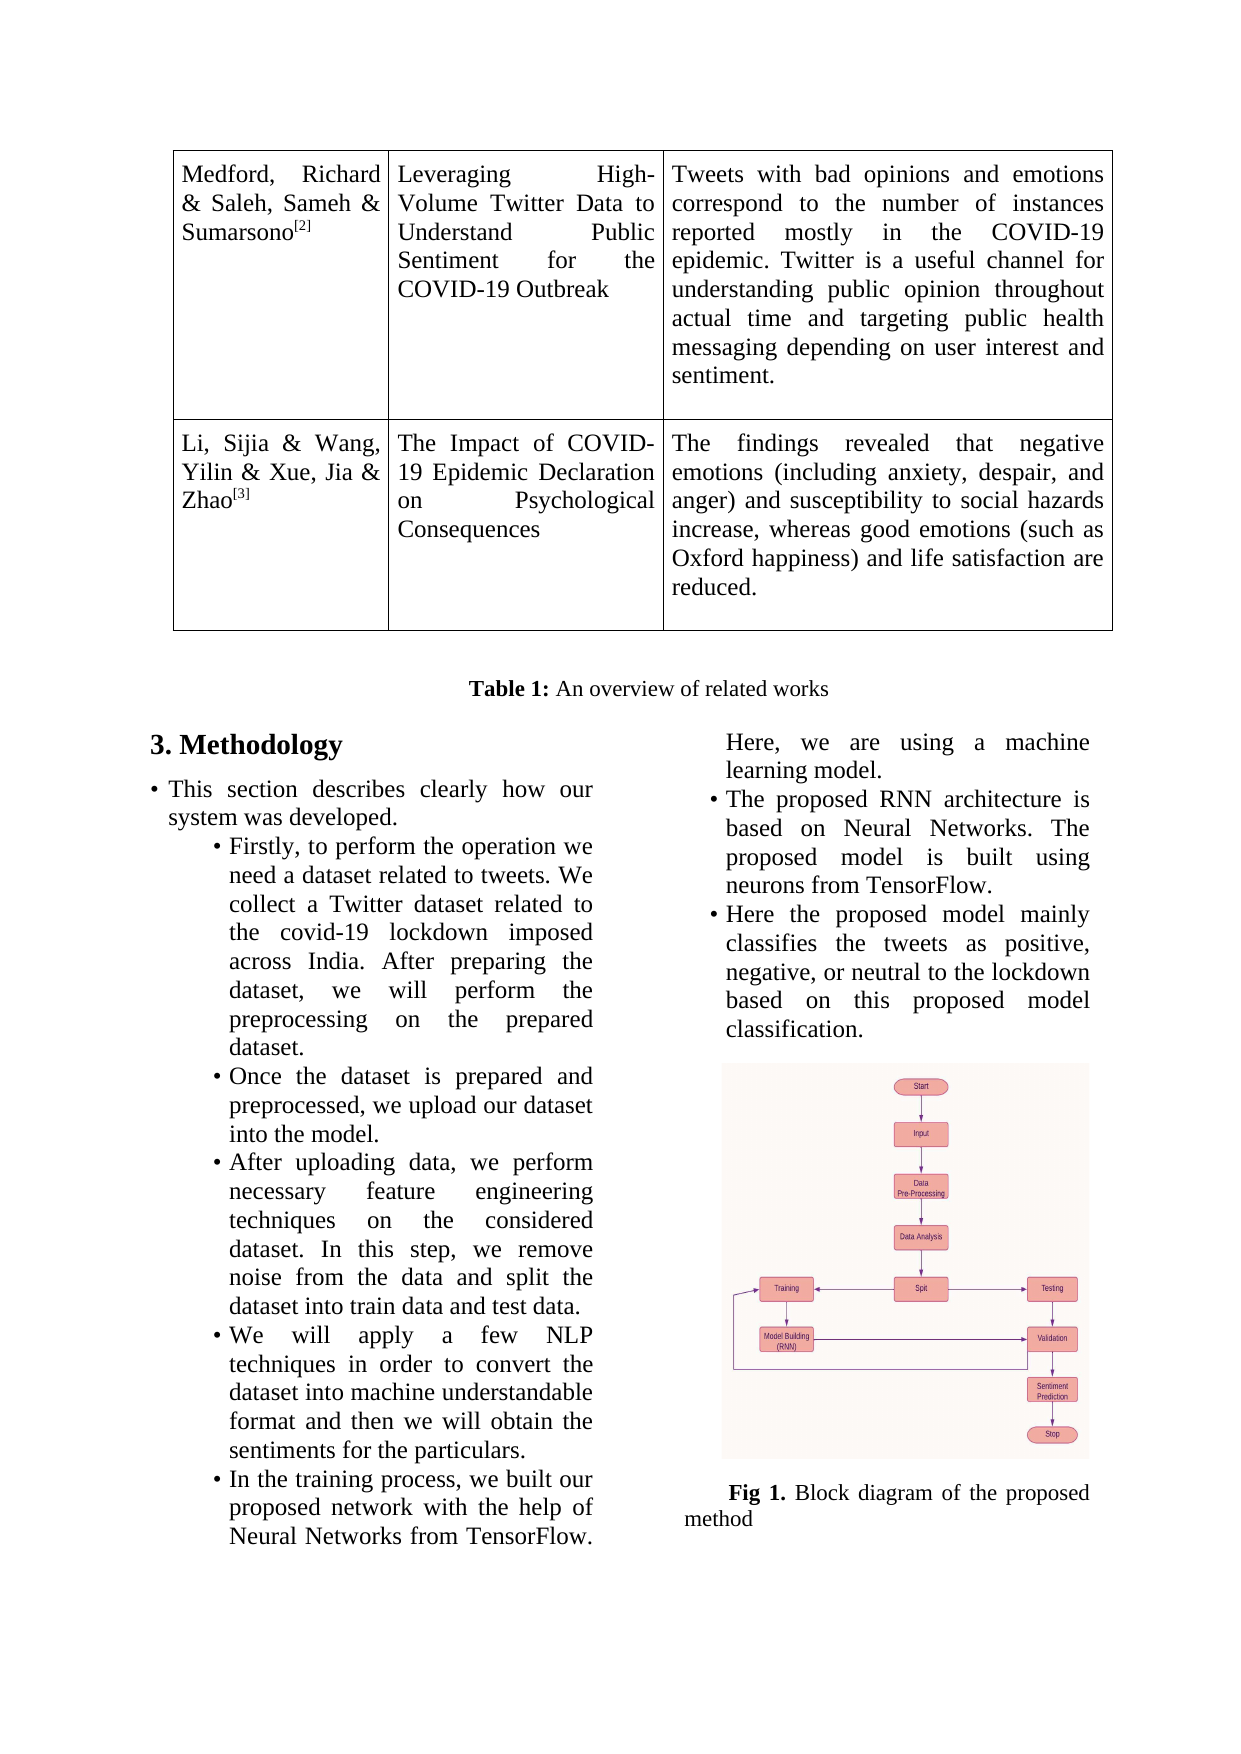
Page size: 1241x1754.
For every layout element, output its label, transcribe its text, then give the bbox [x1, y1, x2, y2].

list Firstly, to perform the operation we need a dataset related to tweets. We collect a Twitter dataset related to the covid-19 lockdown imposed across India. After preparing the dataset, we will perform the preprocessing on the prepared dataset. [213, 852, 593, 1082]
table_cell Leveraging High-Volume Twitter Data to Understand Public Sentiment for the COVID-19 Outbreak [389, 151, 663, 418]
table_cell Li, Sijia & Wang, Yilin & Xue, Jia & Zhao[3] [174, 420, 388, 629]
list Once the dataset is prepared and preprocessed, we upload our dataset into the model. [213, 1103, 593, 1189]
subtitle 3. Methodology [150, 727, 593, 760]
table_cell The findings revealed that negative emotions (including anxiety, despair, and anger) and susceptibility to social hazards increase, whereas good emotions (such as Oxford happiness) and life satisfaction are reduced. [664, 420, 1112, 629]
text Table 1: An overview of related works [150, 676, 1090, 702]
list This section describes clearly how our system was developed. [150, 774, 593, 831]
table_cell The Impact of COVID-19 Epidemic Declaration on Psychological Consequences [389, 420, 663, 629]
picture [721, 1191, 1090, 1586]
table_cell Tweets with bad opinions and emotions correspond to the number of instances reported mostly in the COVID-19 epidemic. Twitter is a useful channel for understanding public opinion throughout actual time and targeting public health messaging depending on user interest and sentiment. [664, 151, 1112, 418]
list After uploading data, we perform necessary feature engineering techniques on the considered dataset. In this step, we remove noise from the data and split the dataset into train data and test data. [213, 1210, 593, 1382]
list In the training process, we built our proposed network with the help of Neural Networks from TensorFlow. Here, we are using a machine learning model. [709, 727, 1090, 871]
list Here the proposed model mainly classifies the tweets as positive, negative, or neutral to the lockdown based on this proposed model classification. [709, 1027, 1090, 1171]
list The proposed RNN architecture is based on Neural Networks. The proposed model is built using neurons from TensorFlow. [709, 891, 1090, 1006]
table_cell Medford, Richard & Saleh, Sameh & Sumarsono[2] [174, 151, 388, 418]
list We will apply a few NLP techniques in order to convert the dataset into machine understandable format and then we will obtain the sentiments for the particulars. [213, 1403, 593, 1547]
